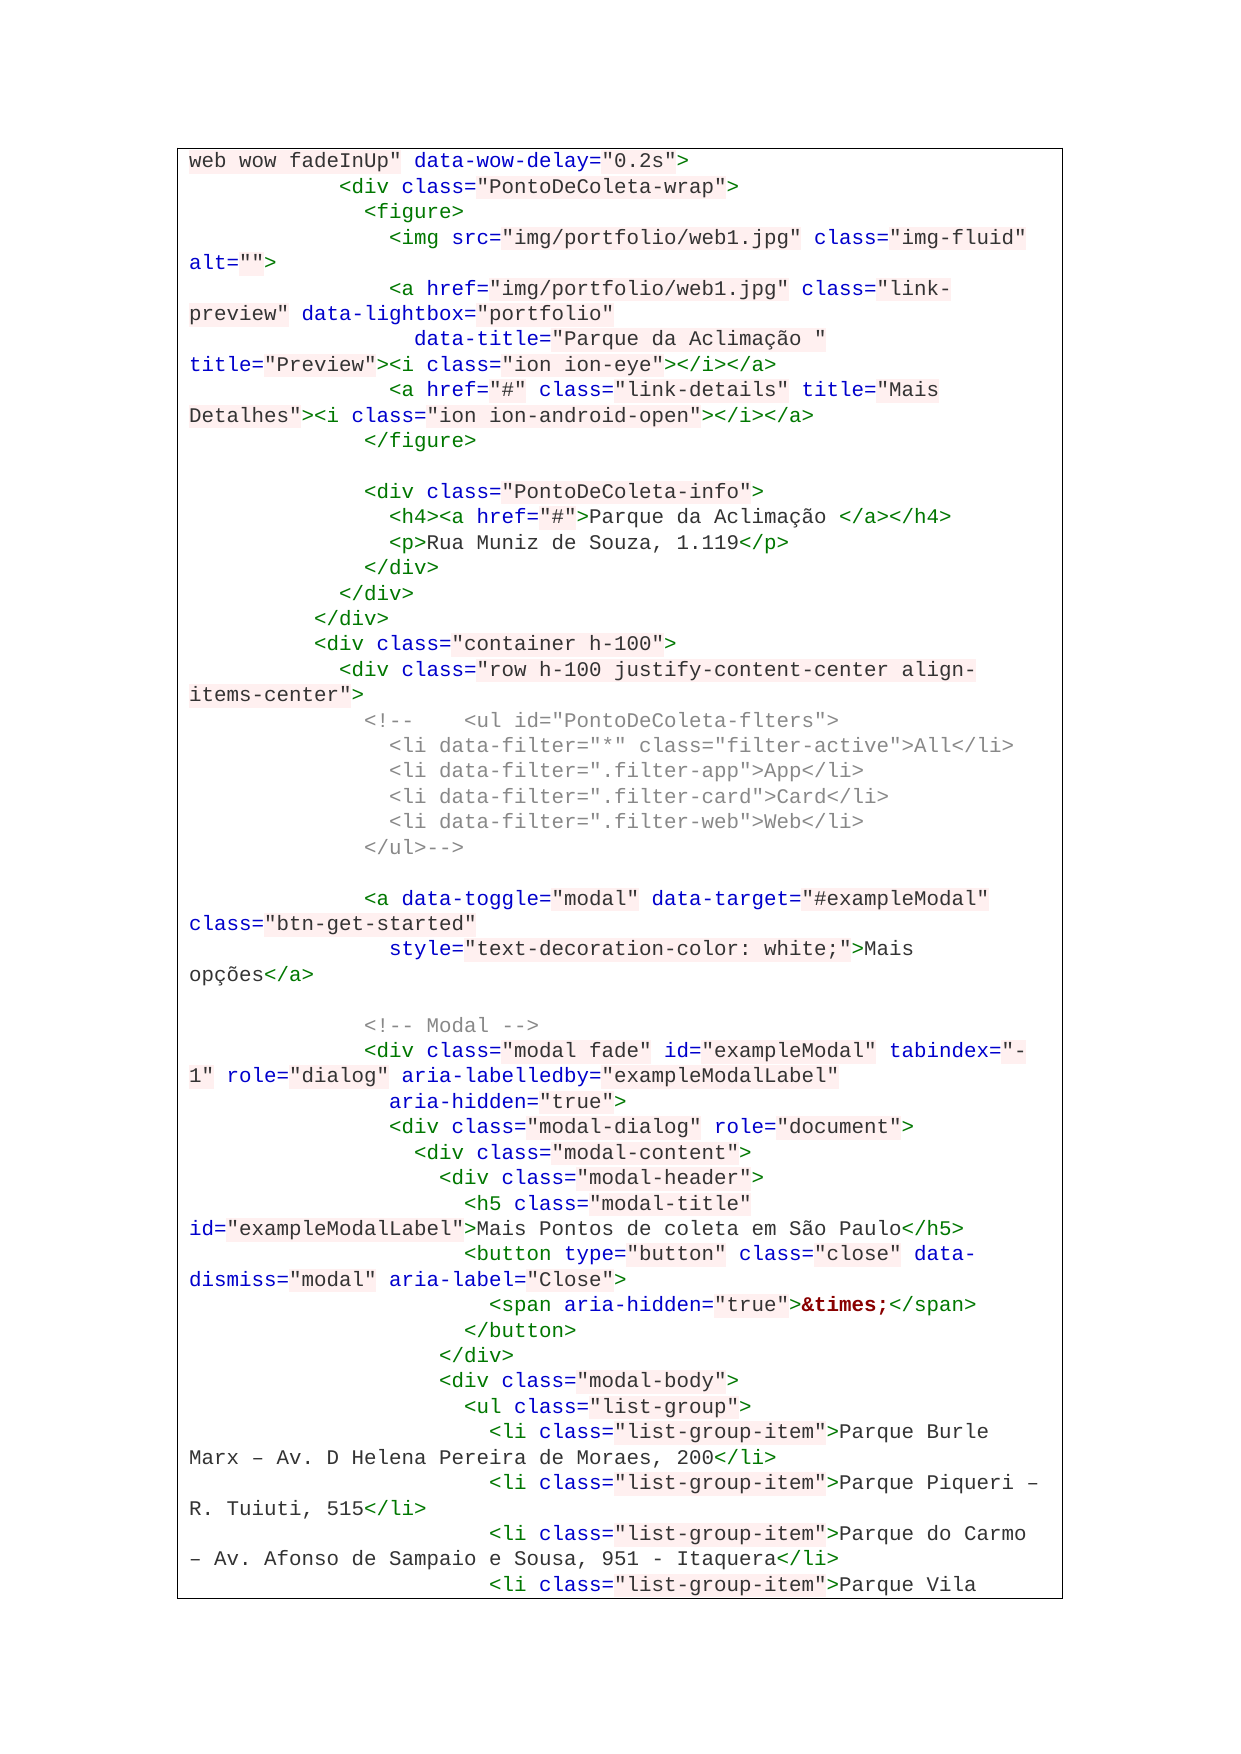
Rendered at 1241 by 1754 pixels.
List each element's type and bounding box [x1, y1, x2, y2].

table_header [178, 149, 1062, 1597]
